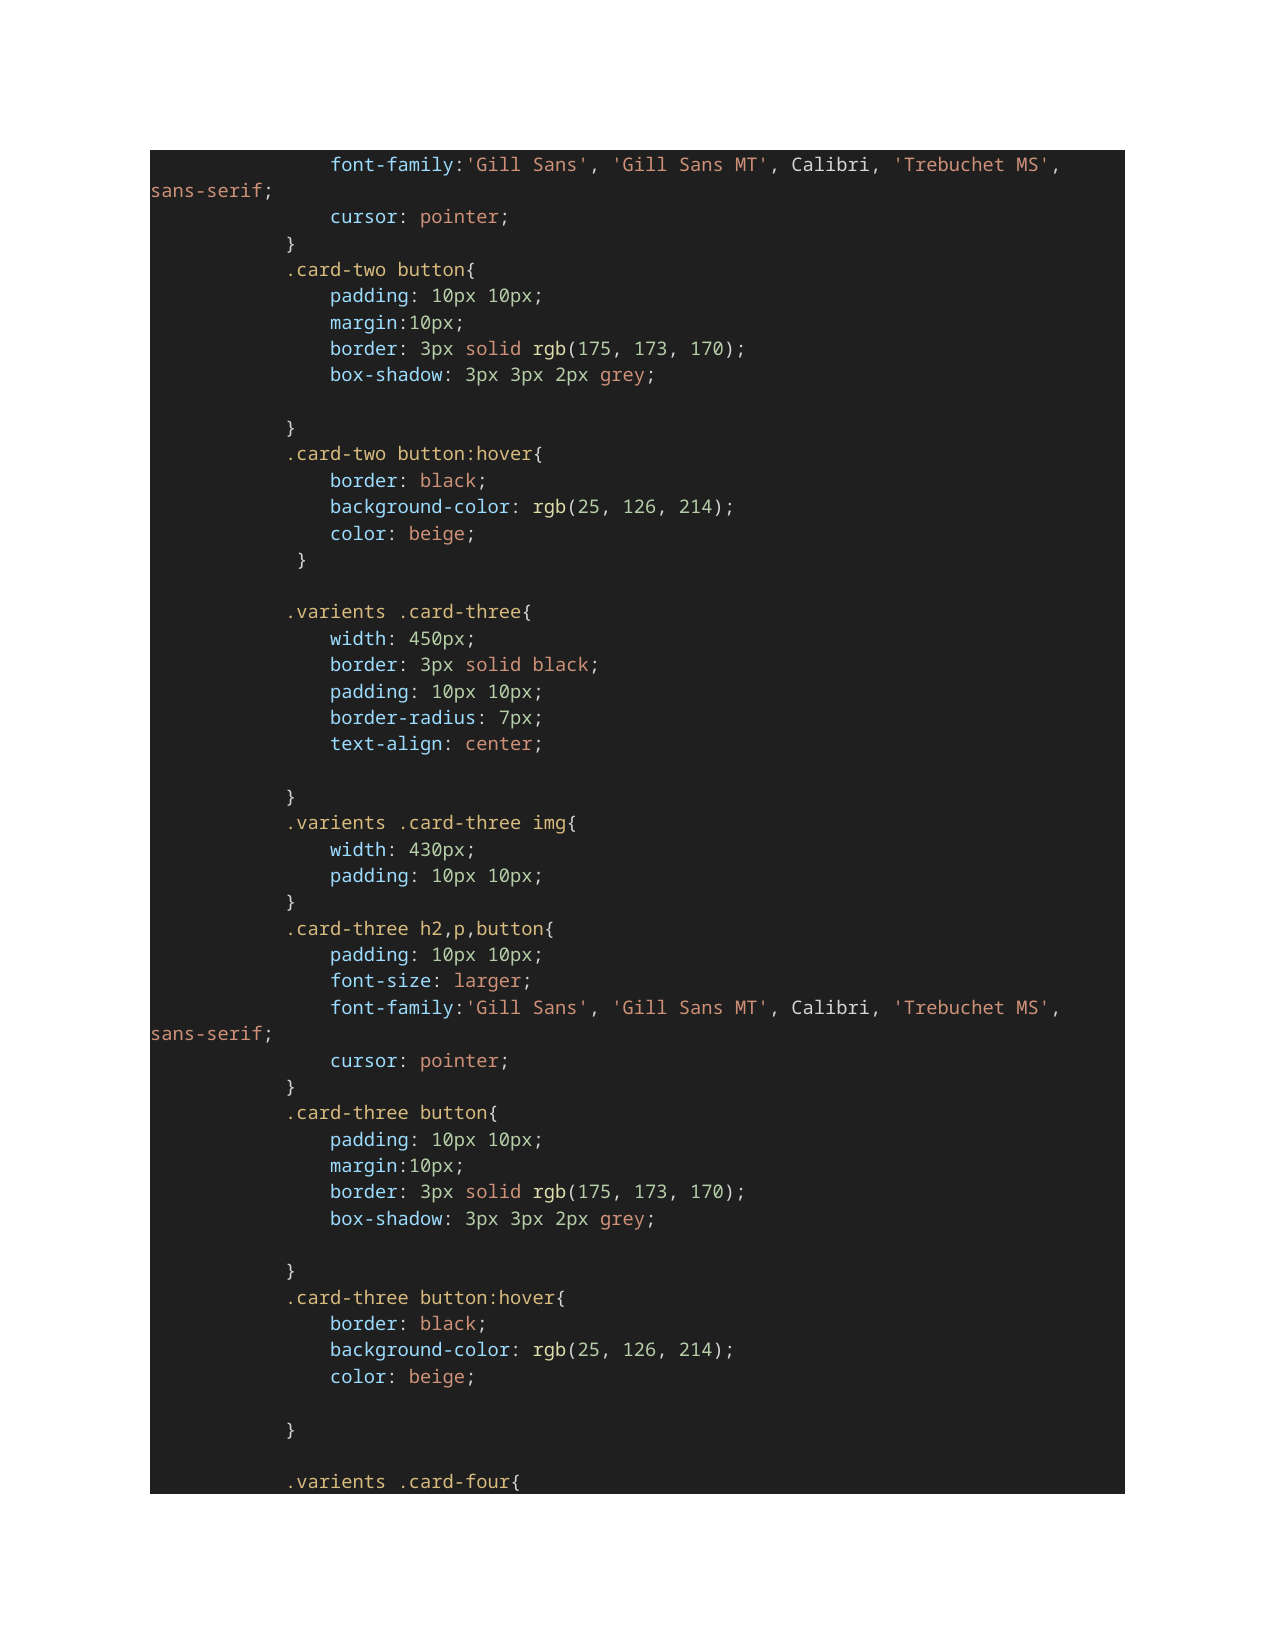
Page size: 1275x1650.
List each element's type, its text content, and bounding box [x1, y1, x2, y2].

text border: 3px solid rgb(175, 173, 170); [150, 334, 1125, 361]
text } [150, 413, 1125, 440]
text padding: 10px 10px; [150, 677, 1125, 703]
text border: black; [150, 1309, 1125, 1336]
text } [150, 1415, 1125, 1441]
text .card-three h2,p,button{ [150, 914, 1125, 941]
text cursor: pointer; [150, 1046, 1125, 1072]
text background-color: rgb(25, 126, 214); [150, 1336, 1125, 1362]
text .varients .card-three{ [150, 598, 1125, 624]
text text-align: center; [150, 730, 1125, 756]
text .varients .card-three img{ [150, 809, 1125, 835]
text color: beige; [150, 519, 1125, 545]
text width: 450px; [150, 624, 1125, 651]
text font-family:'Gill Sans', 'Gill Sans MT', Calibri, 'Trebuchet MS', sans-serif; [150, 150, 1125, 203]
text font-family:'Gill Sans', 'Gill Sans MT', Calibri, 'Trebuchet MS', sans-serif; [150, 993, 1125, 1046]
text background-color: rgb(25, 126, 214); [150, 493, 1125, 519]
text padding: 10px 10px; [150, 862, 1125, 888]
text .card-two button{ [150, 255, 1125, 282]
text box-shadow: 3px 3px 2px grey; [150, 361, 1125, 387]
text padding: 10px 10px; [150, 282, 1125, 308]
text .varients .card-four{ [150, 1468, 1125, 1494]
text cursor: pointer; [150, 203, 1125, 229]
text } [150, 1257, 1125, 1283]
text border: black; [150, 466, 1125, 493]
text color: beige; [150, 1362, 1125, 1389]
text font-size: larger; [150, 967, 1125, 993]
text margin:10px; [150, 1151, 1125, 1178]
text } [150, 782, 1125, 809]
text border: 3px solid black; [150, 651, 1125, 677]
text } [150, 229, 1125, 255]
text } [150, 1072, 1125, 1099]
text box-shadow: 3px 3px 2px grey; [150, 1204, 1125, 1231]
text } [150, 888, 1125, 914]
text padding: 10px 10px; [150, 941, 1125, 967]
text .card-three button{ [150, 1099, 1125, 1125]
text .card-three button:hover{ [150, 1283, 1125, 1309]
text .card-two button:hover{ [150, 440, 1125, 466]
text border-radius: 7px; [150, 703, 1125, 730]
text margin:10px; [150, 308, 1125, 334]
text padding: 10px 10px; [150, 1125, 1125, 1151]
text border: 3px solid rgb(175, 173, 170); [150, 1178, 1125, 1204]
text width: 430px; [150, 835, 1125, 862]
text } [150, 545, 1125, 572]
